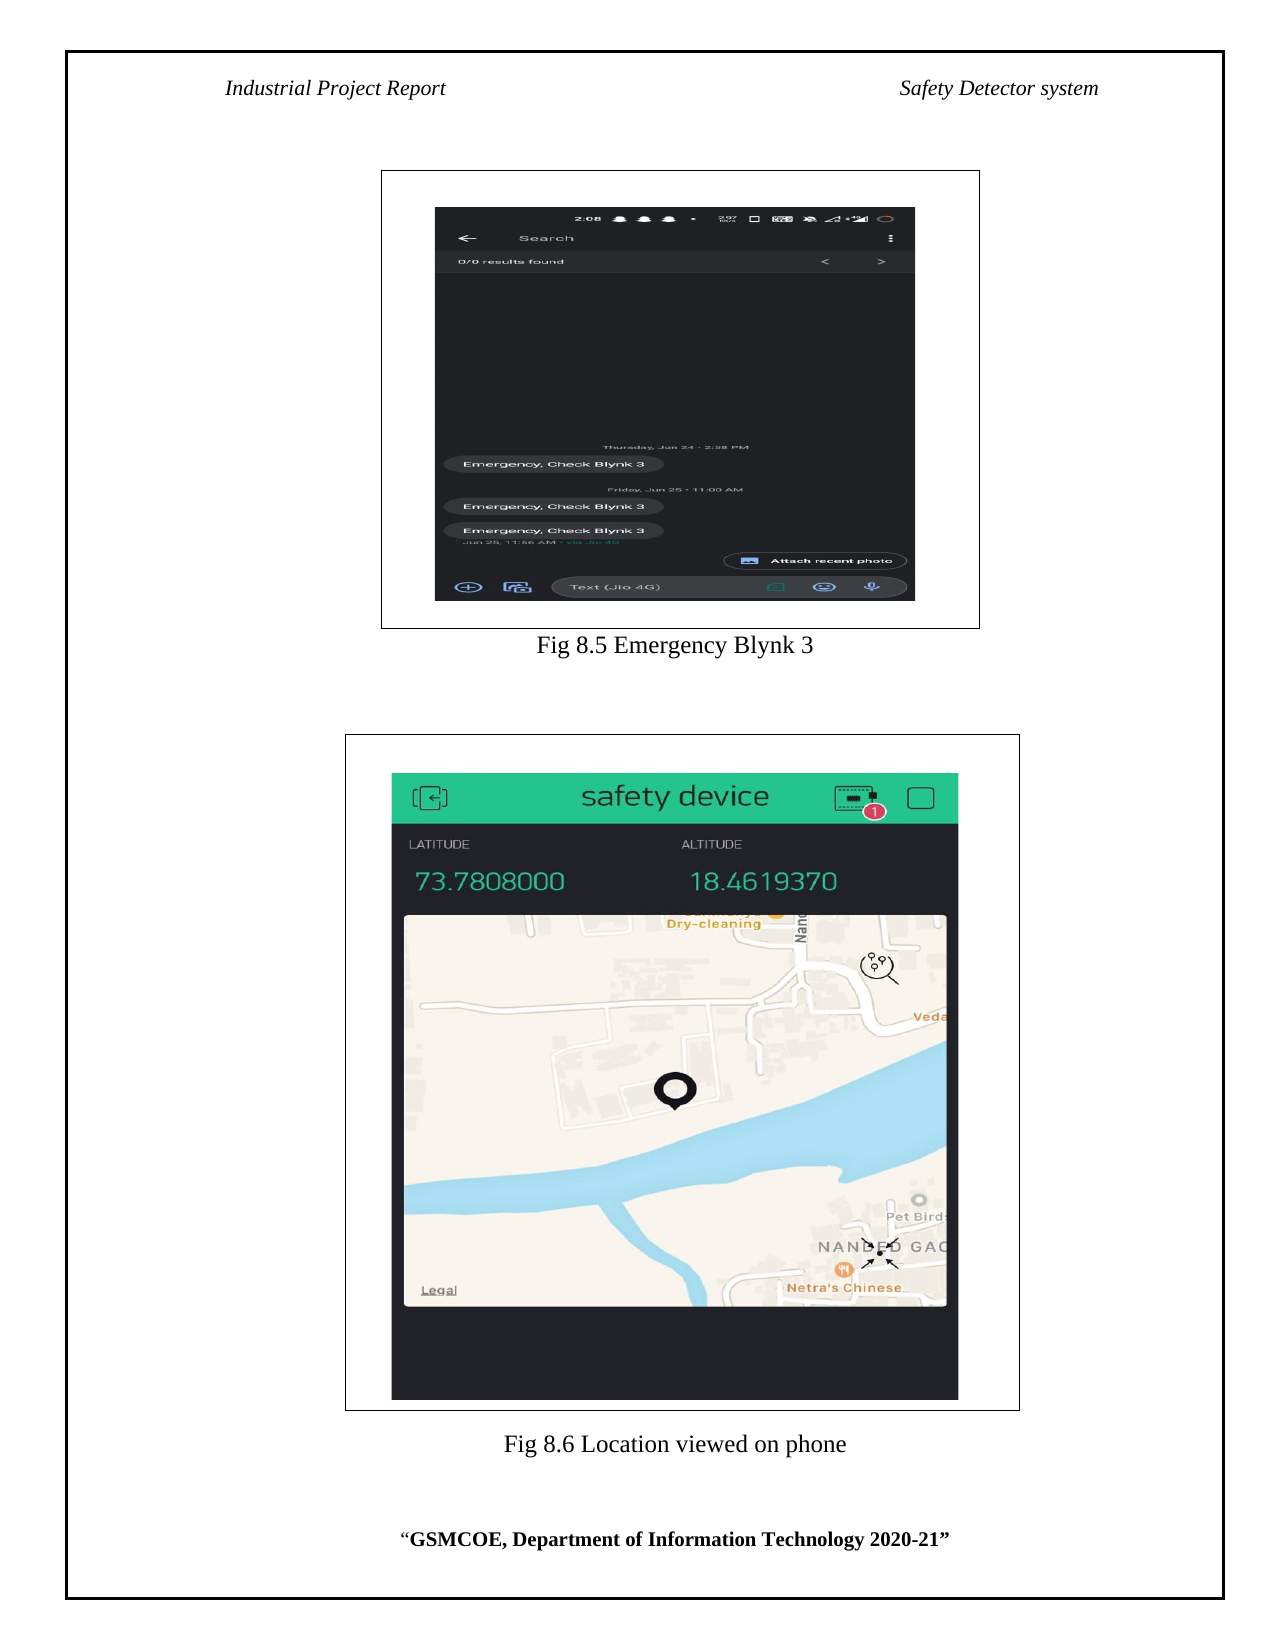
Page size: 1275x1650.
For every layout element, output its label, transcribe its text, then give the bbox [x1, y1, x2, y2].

picture [391, 773, 959, 1400]
picture [434, 207, 916, 601]
text Fig 8.6 Location viewed on phone [225, 1429, 1125, 1457]
text Fig 8.5 Emergency Blynk 3 [225, 630, 1125, 658]
